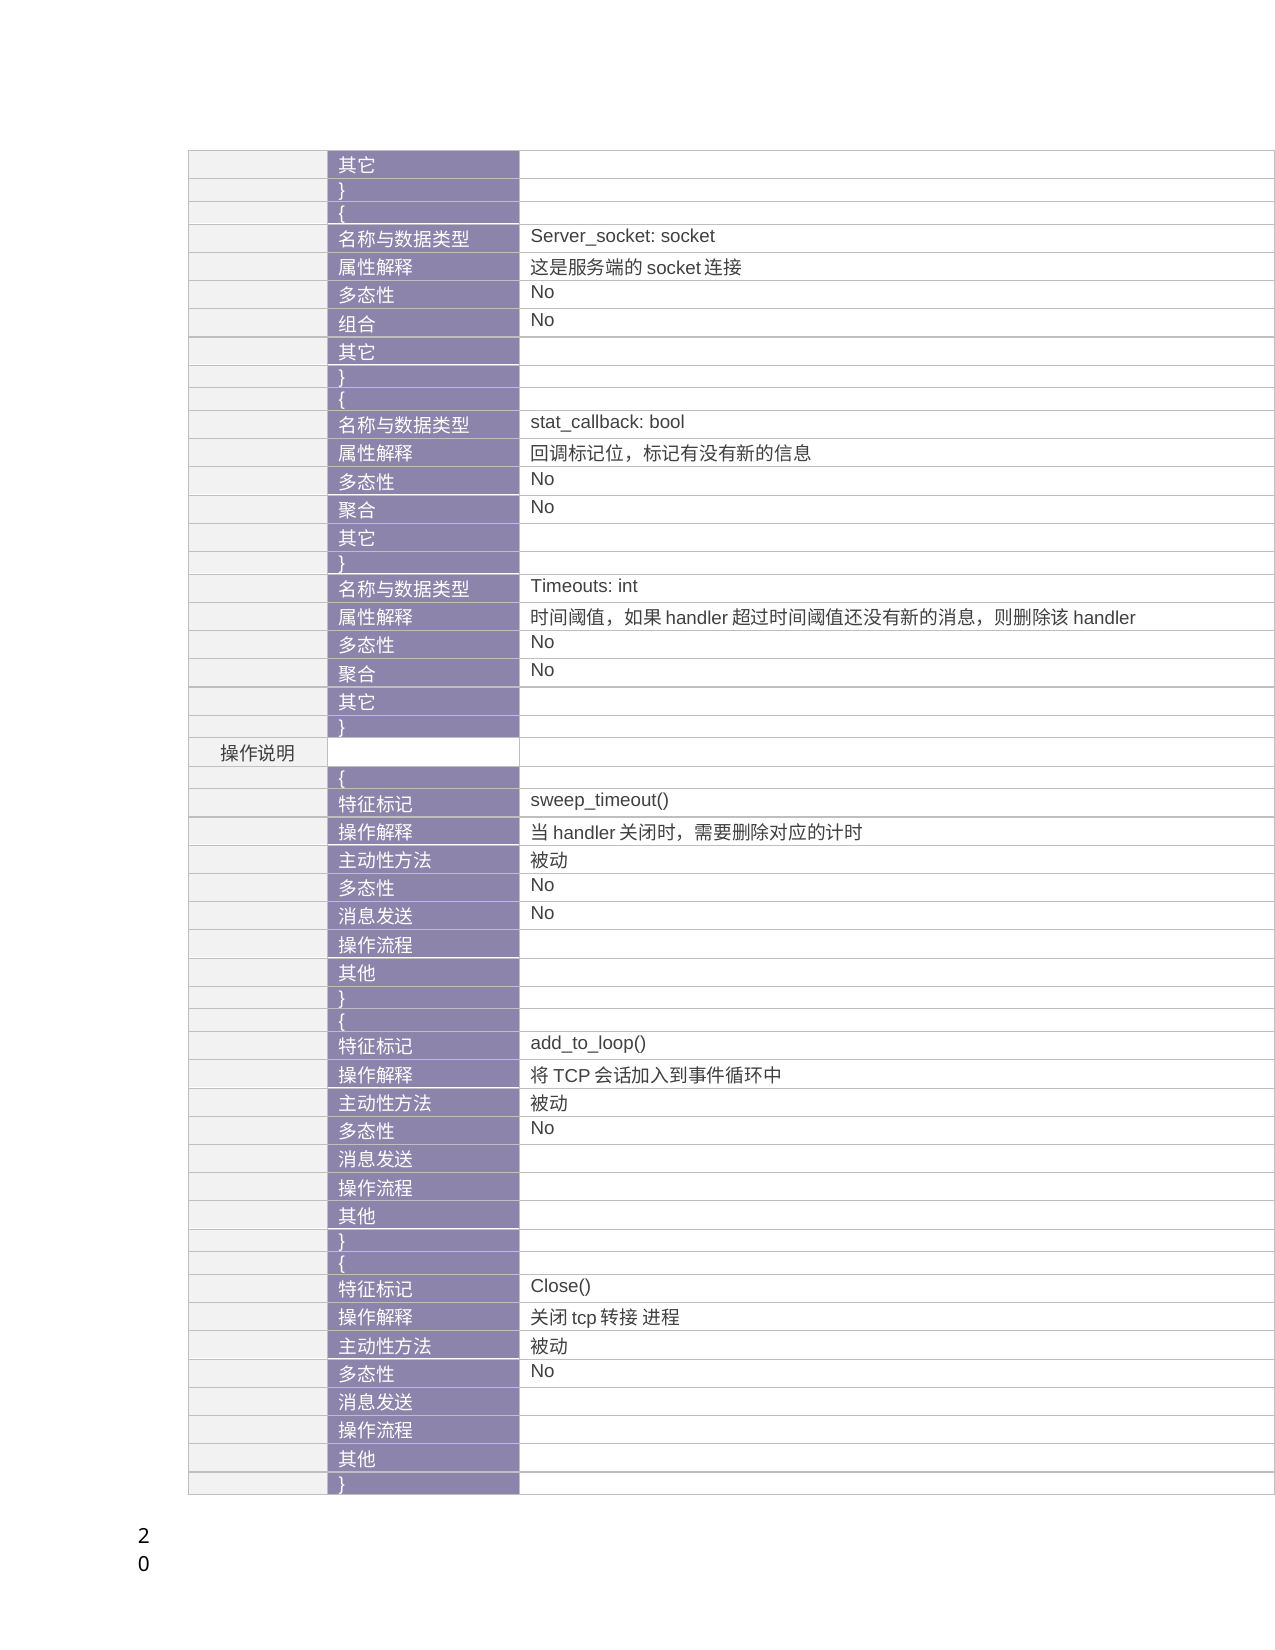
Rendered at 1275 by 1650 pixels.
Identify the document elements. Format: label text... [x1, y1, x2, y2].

table_cell 操作流程 [328, 1173, 519, 1200]
table_cell 被动 [520, 846, 1274, 873]
table_cell [189, 202, 327, 223]
table_cell 其他 [328, 959, 519, 986]
table_cell Close() [520, 1275, 1274, 1302]
table_cell 这是服务端的socket连接 [520, 253, 1274, 280]
table_cell 其它 [328, 151, 519, 178]
table_cell [520, 366, 1274, 387]
table_cell [189, 1230, 327, 1251]
table_cell [520, 1444, 1274, 1471]
table_cell Timeouts: int [520, 575, 1274, 602]
table_cell [520, 179, 1274, 201]
table_cell [520, 767, 1274, 788]
table_cell [189, 388, 327, 410]
table_cell 特征标记 [328, 789, 519, 816]
table_cell 其它 [328, 524, 519, 551]
table_cell 关闭tcp转接 进程 [520, 1303, 1274, 1330]
table_cell [189, 902, 327, 929]
table_cell 聚合 [328, 659, 519, 686]
table_cell [189, 411, 327, 438]
table_cell } [328, 987, 519, 1008]
table_cell [520, 930, 1274, 957]
table_cell [520, 1173, 1274, 1200]
table_cell [189, 1416, 327, 1443]
table_cell [520, 716, 1274, 737]
table_cell [189, 659, 327, 686]
table_cell [189, 716, 327, 737]
table_cell } [328, 1230, 519, 1251]
table_cell 多态性 [328, 874, 519, 901]
table_cell [520, 1145, 1274, 1172]
table_cell [189, 987, 327, 1008]
table_cell 将TCP会话加入到事件循环中 [520, 1060, 1274, 1087]
table_cell [520, 959, 1274, 986]
table_cell [189, 524, 327, 551]
table_cell [189, 874, 327, 901]
table_cell 属性解释 [328, 253, 519, 280]
table_cell 操作解释 [328, 1060, 519, 1087]
table_cell [189, 151, 327, 178]
table_cell { [328, 1252, 519, 1274]
table_cell 操作说明 [189, 738, 327, 766]
table_cell 属性解释 [328, 603, 519, 630]
table_cell 当handler关闭时，需要删除对应的计时 [520, 818, 1274, 844]
table_cell [189, 1275, 327, 1302]
table_cell [520, 552, 1274, 573]
table_cell [189, 930, 327, 957]
table_cell [189, 309, 327, 336]
table_cell [520, 1009, 1274, 1031]
table_cell 操作解释 [328, 818, 519, 844]
table_cell [189, 631, 327, 658]
table_cell [189, 253, 327, 280]
table_cell [189, 179, 327, 201]
table_cell [520, 202, 1274, 223]
table_cell [520, 151, 1274, 178]
table_cell [520, 338, 1274, 364]
table_cell [189, 281, 327, 308]
table_cell [189, 1331, 327, 1358]
table_cell [328, 738, 519, 766]
table_cell No [520, 281, 1274, 308]
table_cell 消息发送 [328, 902, 519, 929]
table_cell [189, 1173, 327, 1200]
table_cell 特征标记 [328, 1032, 519, 1059]
table_cell 被动 [520, 1331, 1274, 1358]
table_cell [189, 1252, 327, 1274]
table_cell Server_socket: socket [520, 225, 1274, 252]
table_cell [189, 1009, 327, 1031]
table_cell [520, 1201, 1274, 1228]
table_cell [520, 987, 1274, 1008]
table_cell 消息发送 [328, 1145, 519, 1172]
table_cell 主动性方法 [328, 1089, 519, 1116]
table_cell [520, 1416, 1274, 1443]
table_cell [189, 552, 327, 573]
table_cell 其他 [328, 1444, 519, 1471]
table_cell 操作流程 [328, 1416, 519, 1443]
table_cell 名称与数据类型 [328, 225, 519, 252]
table_cell [189, 1060, 327, 1087]
table_cell [189, 1360, 327, 1387]
table_cell 组合 [328, 309, 519, 336]
table_cell { [328, 1009, 519, 1031]
table_cell No [520, 467, 1274, 494]
table_cell No [520, 1360, 1274, 1387]
table_cell No [520, 496, 1274, 523]
table_cell { [328, 388, 519, 410]
table_cell 其它 [328, 338, 519, 364]
table_cell } [328, 1473, 519, 1494]
table_cell [189, 575, 327, 602]
table_cell [189, 1388, 327, 1415]
table_cell [189, 603, 327, 630]
table_cell [520, 738, 1274, 766]
table_cell [189, 1145, 327, 1172]
table_cell 多态性 [328, 631, 519, 658]
table_cell [189, 439, 327, 466]
table_cell } [328, 366, 519, 387]
table_cell [189, 767, 327, 788]
table_cell [520, 524, 1274, 551]
table_cell [189, 1473, 327, 1494]
table_cell 属性解释 [328, 439, 519, 466]
table_cell 主动性方法 [328, 846, 519, 873]
table_cell [189, 1032, 327, 1059]
table_cell 时间阈值，如果handler超过时间阈值还没有新的消息，则删除该handler [520, 603, 1274, 630]
table_cell 回调标记位，标记有没有新的信息 [520, 439, 1274, 466]
table_cell No [520, 874, 1274, 901]
table_cell 其他 [328, 1201, 519, 1228]
table_cell add_to_loop() [520, 1032, 1274, 1059]
table_cell 名称与数据类型 [328, 411, 519, 438]
table_cell [520, 1230, 1274, 1251]
table_cell [520, 1473, 1274, 1494]
table_cell 多态性 [328, 1117, 519, 1144]
table_cell 聚合 [328, 496, 519, 523]
table_cell [189, 338, 327, 364]
table_cell stat_callback: bool [520, 411, 1274, 438]
table_cell 特征标记 [328, 1275, 519, 1302]
table_cell [189, 1444, 327, 1471]
table_cell 操作流程 [328, 930, 519, 957]
table_cell [189, 467, 327, 494]
table_cell [189, 688, 327, 715]
table_cell [520, 1388, 1274, 1415]
table_cell No [520, 659, 1274, 686]
table_cell [520, 1252, 1274, 1274]
table_cell No [520, 902, 1274, 929]
table_cell [189, 496, 327, 523]
table_cell 多态性 [328, 281, 519, 308]
table_cell [520, 688, 1274, 715]
table_cell [189, 1089, 327, 1116]
table_cell } [328, 552, 519, 573]
table_cell 消息发送 [328, 1388, 519, 1415]
table_cell [189, 366, 327, 387]
table_cell No [520, 1117, 1274, 1144]
table_cell No [520, 309, 1274, 336]
table_cell [189, 1201, 327, 1228]
table_cell } [328, 716, 519, 737]
table_cell 多态性 [328, 467, 519, 494]
table_cell { [328, 202, 519, 223]
table_cell 主动性方法 [328, 1331, 519, 1358]
table_cell [189, 818, 327, 844]
table_cell [189, 846, 327, 873]
table_cell [189, 225, 327, 252]
table_cell } [328, 179, 519, 201]
table_cell [189, 1117, 327, 1144]
table_cell [189, 789, 327, 816]
table_cell sweep_timeout() [520, 789, 1274, 816]
table_cell No [520, 631, 1274, 658]
table_cell 多态性 [328, 1360, 519, 1387]
table_cell { [328, 767, 519, 788]
table_cell [189, 1303, 327, 1330]
table_cell 其它 [328, 688, 519, 715]
table_cell [189, 959, 327, 986]
table_cell 操作解释 [328, 1303, 519, 1330]
table_cell [520, 388, 1274, 410]
table_cell 被动 [520, 1089, 1274, 1116]
table_cell 名称与数据类型 [328, 575, 519, 602]
